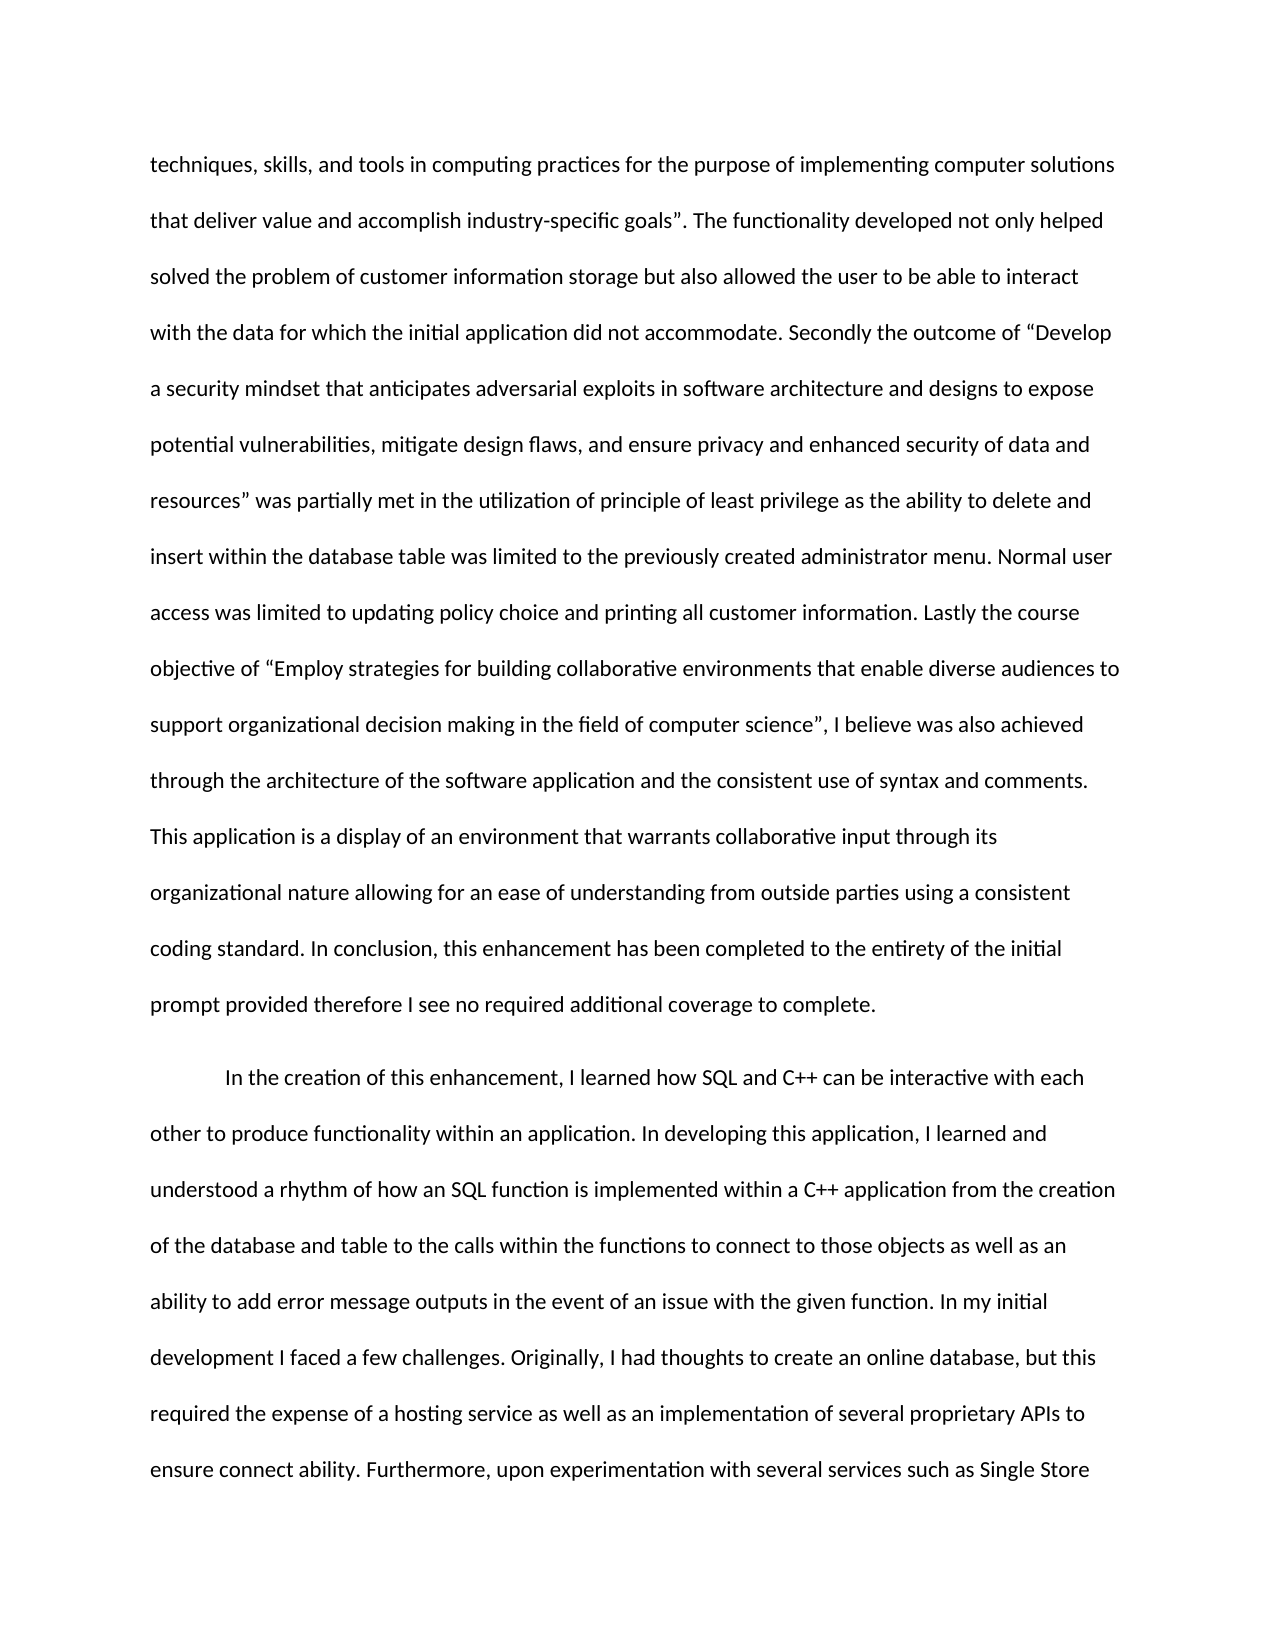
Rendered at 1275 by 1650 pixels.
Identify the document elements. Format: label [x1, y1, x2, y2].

text [150, 1063, 1125, 1484]
text [150, 150, 1125, 1019]
